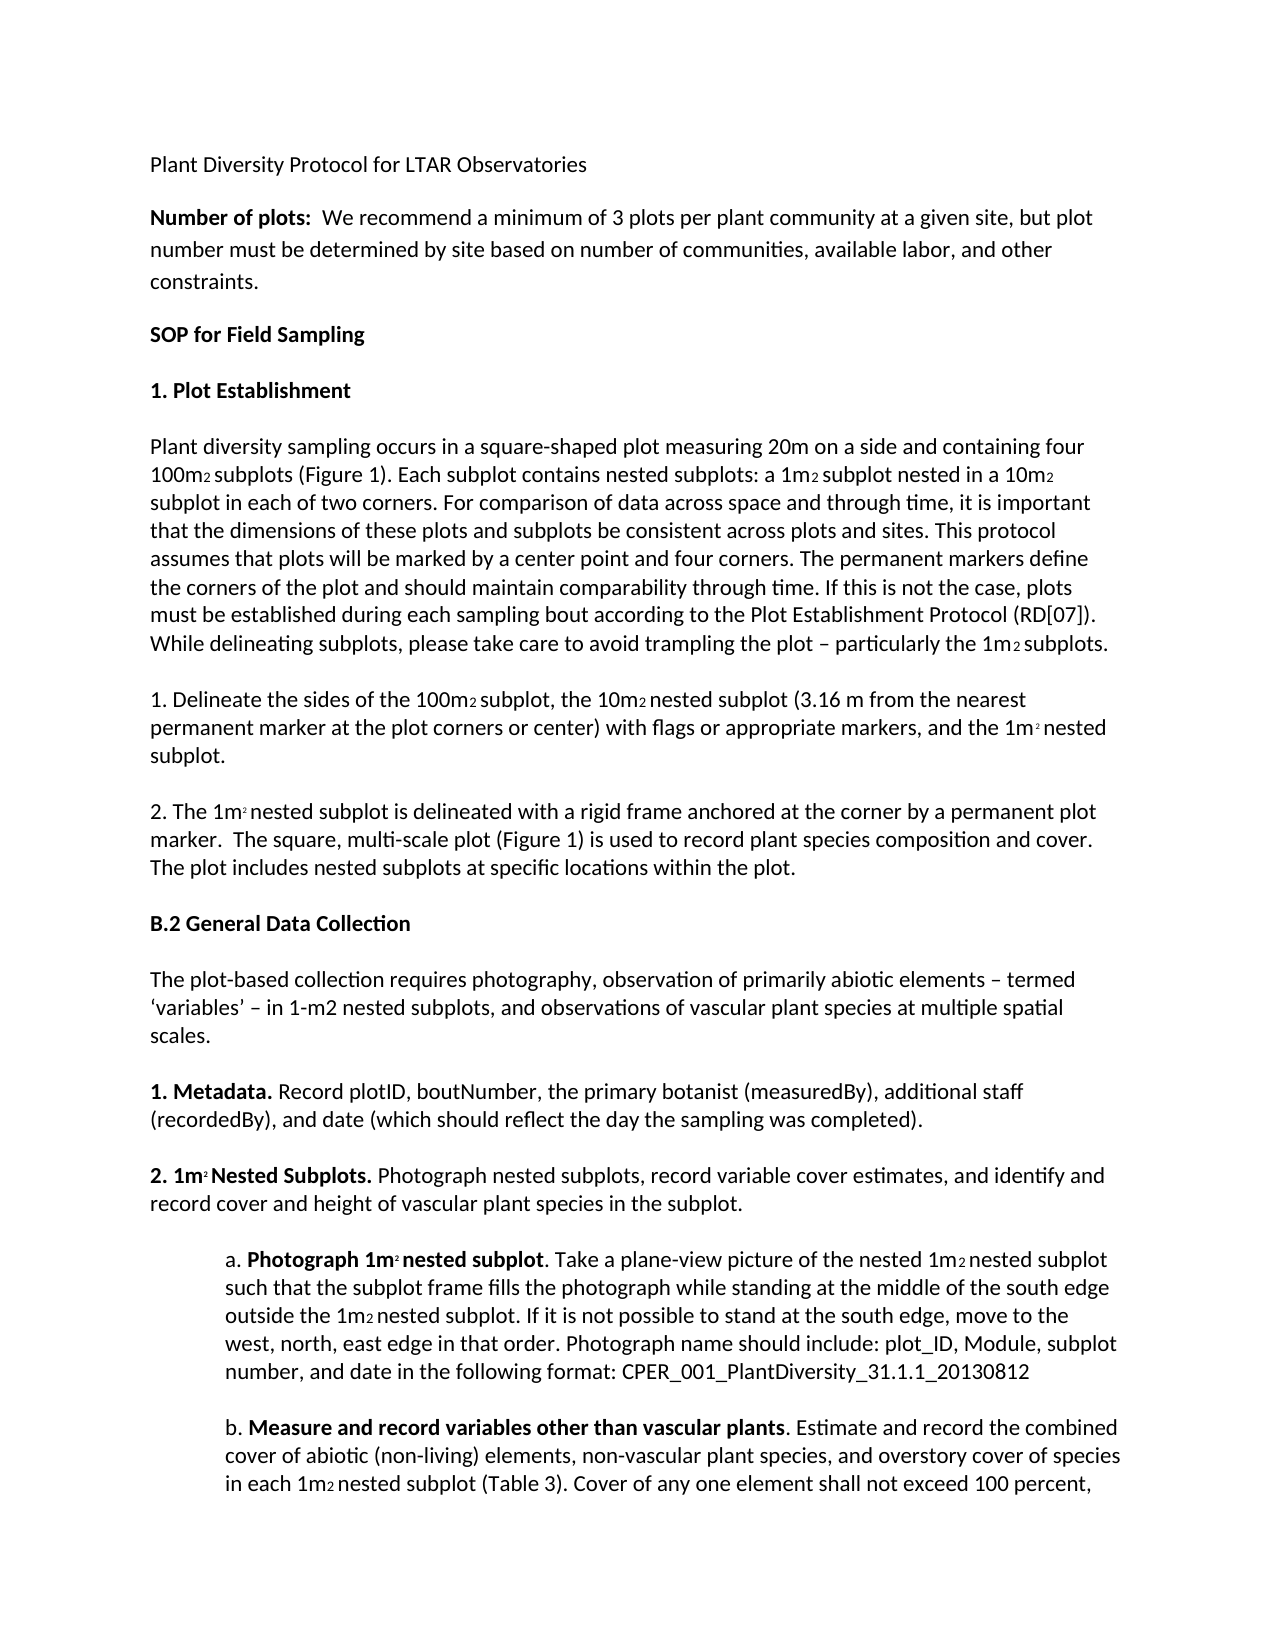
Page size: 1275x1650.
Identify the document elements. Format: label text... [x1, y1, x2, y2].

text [225, 1413, 1125, 1497]
text a. Photograph 1m2 nested subplot. Take a plane-view picture of the nested 1m2 nested subplot such that the subplot frame fills the photograph while standing at the middle of the south edge outside the 1m2 nested subplot. If it is not possible to stand at the south edge, move to the west, north, east edge in that order. Photograph name should include: plot_ID, Module, subplot number, and date in the following format: CPER_001_PlantDiversity_31.1.1_20130812 [225, 1245, 1125, 1385]
text Plant diversity sampling occurs in a square-shaped plot measuring 20m on a side and containing four 100m2 subplots (Figure 1). Each subplot contains nested subplots: a 1m2 subplot nested in a 10m2 subplot in each of two corners. For comparison of data across space and through time, it is important that the dimensions of these plots and subplots be consistent across plots and sites. This protocol assumes that plots will be marked by a center point and four corners. The permanent markers define the corners of the plot and should maintain comparability through time. If this is not the case, plots must be established during each sampling bout according to the Plot Establishment Protocol (RD[07]). While delineating subplots, please take care to avoid trampling the plot – particularly the 1m2 subplots. [150, 432, 1125, 657]
text 1. Plot Establishment [150, 376, 1125, 404]
text B.2 General Data Collection [150, 909, 1125, 937]
text 1. Delineate the sides of the 100m2 subplot, the 10m2 nested subplot (3.16 m from the nearest permanent marker at the plot corners or center) with flags or appropriate markers, and the 1m2 nested subplot. [150, 685, 1125, 769]
text 1. Metadata. Record plotID, boutNumber, the primary botanist (measuredBy), additional staff (recordedBy), and date (which should reflect the day the sampling was completed). [150, 1077, 1125, 1133]
text The plot-based collection requires photography, observation of primarily abiotic elements – termed ‘variables’ – in 1-m2 nested subplots, and observations of vascular plant species at multiple spatial scales. [150, 965, 1125, 1049]
text SOP for Field Sampling [150, 320, 1125, 348]
text 2. The 1m2 nested subplot is delineated with a rigid frame anchored at the corner by a permanent plot marker. The square, multi-scale plot (Figure 1) is used to record plant species composition and cover. The plot includes nested subplots at specific locations within the plot. [150, 797, 1125, 881]
text Plant Diversity Protocol for LTAR Observatories [150, 150, 1125, 178]
text 2. 1m2 Nested Subplots. Photograph nested subplots, record variable cover estimates, and identify and record cover and height of vascular plant species in the subplot. [150, 1161, 1125, 1217]
text Number of plots: We recommend a minimum of 3 plots per plant community at a given site, but plot number must be determined by site based on number of communities, available labor, and other constraints. [150, 203, 1125, 295]
